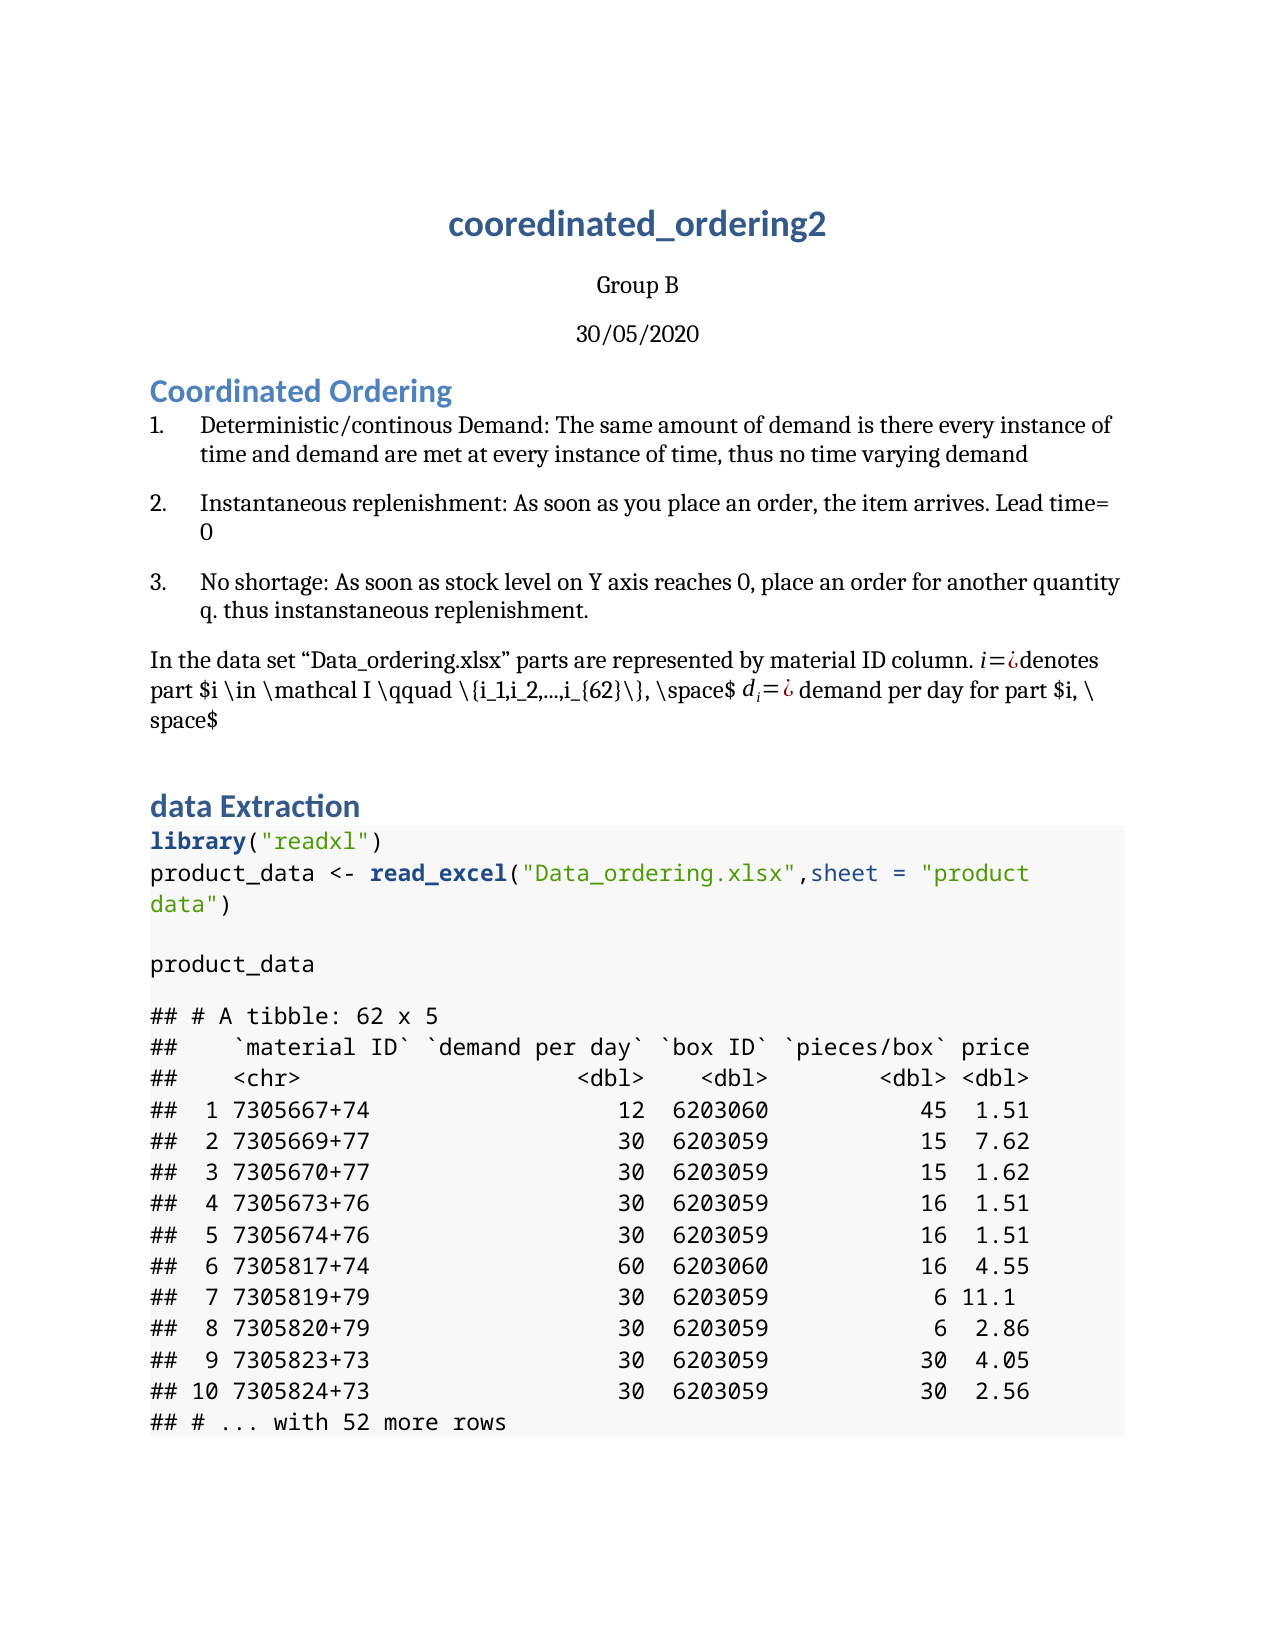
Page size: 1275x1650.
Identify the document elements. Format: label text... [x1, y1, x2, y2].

list Instantaneous replenishment: As soon as you place an order, the item arrives. Lead time= 0 [150, 489, 1125, 547]
text 30/05/2020 [150, 320, 1125, 349]
title cooredinated_ordering2 [150, 200, 1125, 246]
list Deterministic/continous Demand: The same amount of demand is there every instance of time and demand are met at every instance of time, thus no time varying demand [150, 411, 1125, 468]
text Group B [150, 271, 1125, 299]
text In the data set “Data_ordering.xlsx” parts are represented by material ID column. denotes part $i \in \mathcal I \qquad \{i_1,i_2,...,i_{62}\}, \space$ demand per day for part $i, \space$ [150, 646, 1125, 734]
subtitle Coordinated Ordering [150, 370, 1125, 411]
text ## # A tibble: 62 x 5 ## `material ID` `demand per day` `box ID` `pieces/box` price ## <chr> <dbl> <dbl> <dbl> <dbl> ## 1 7305667+74 12 6203060 45 1.51 ## 2 7305669+77 30 6203059 15 7.62 ## 3 7305670+77 30 6203059 15 1.62 ## 4 7305673+76 30 6203059 16 1.51 ## 5 7305674+76 30 6203059 16 1.51 ## 6 7305817+74 60 6203060 16 4.55 ## 7 7305819+79 30 6203059 6 11.1 ## 8 7305820+79 30 6203059 6 2.86 ## 9 7305823+73 30 6203059 30 4.05 ## 10 7305824+73 30 6203059 30 2.56 ## # ... with 52 more rows [150, 1000, 1125, 1437]
text library("readxl") product_data <- read_excel("Data_ordering.xlsx",sheet = "product data") product_data [150, 825, 1125, 979]
list No shortage: As soon as stock level on Y axis reaches 0, place an order for another quantity q. thus instanstaneous replenishment. [150, 567, 1125, 625]
subtitle data Extraction [150, 784, 1125, 825]
